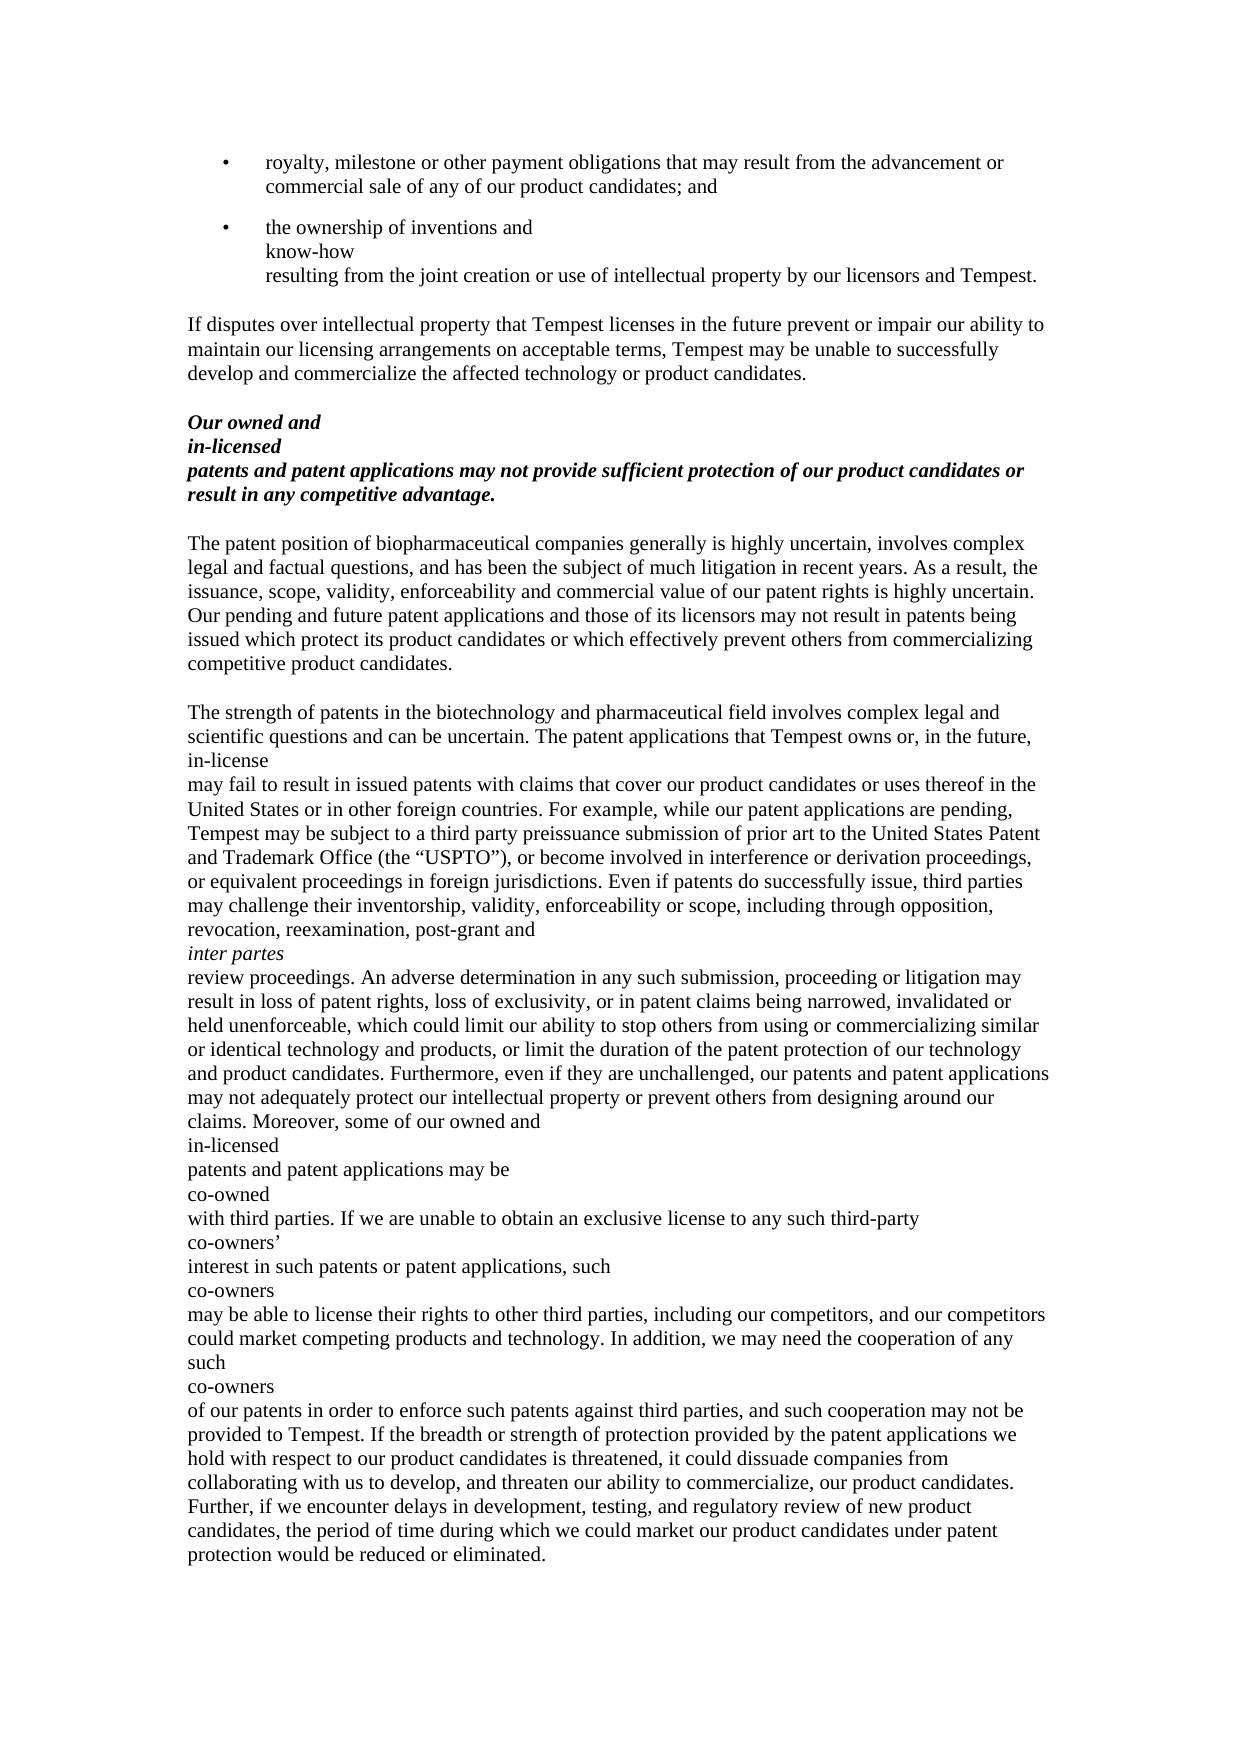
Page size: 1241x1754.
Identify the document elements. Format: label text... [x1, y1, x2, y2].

text patents and patent applications may not provide sufficient protection of our product candidates or result in any competitive advantage. [187, 458, 1053, 506]
text may be able to license their rights to other third parties, including our competitors, and our competitors could market competing products and technology. In addition, we may need the cooperation of any such [187, 1302, 1053, 1374]
text The patent position of biopharmaceutical companies generally is highly uncertain, involves complex legal and factual questions, and has been the subject of much litigation in recent years. As a result, the issuance, scope, validity, enforceability and commercial value of our patent rights is highly uncertain. Our pending and future patent applications and those of its licensors may not result in patents being issued which protect its product candidates or which effectively prevent others from commercializing competitive product candidates. [187, 531, 1053, 675]
text co-owned [187, 1181, 1053, 1206]
text may fail to result in issued patents with claims that cover our product candidates or uses thereof in the United States or in other foreign countries. For example, while our patent applications are pending, Tempest may be subject to a third party preissuance submission of prior art to the United States Patent and Trademark Office (the “USPTO”), or become involved in interference or derivation proceedings, or equivalent proceedings in foreign jurisdictions. Even if patents do successfully issue, third parties may challenge their inventorship, validity, enforceability or scope, including through opposition, revocation, reexamination, post-grant and [187, 772, 1053, 941]
text with third parties. If we are unable to obtain an exclusive license to any such third-party [187, 1206, 1053, 1229]
text in-licensed [187, 1133, 1053, 1157]
text patents and patent applications may be [187, 1157, 1053, 1181]
text Our owned and [187, 409, 1053, 434]
text co-owners [187, 1278, 1053, 1302]
text If disputes over intellectual property that Tempest licenses in the future prevent or impair our ability to maintain our licensing arrangements on acceptable terms, Tempest may be unable to successfully develop and commercialize the affected technology or product candidates. [187, 312, 1053, 384]
text inter partes [187, 941, 1053, 965]
text The strength of patents in the biotechnology and pharmaceutical field involves complex legal and scientific questions and can be uncertain. The patent applications that Tempest owns or, in the future, [187, 700, 1053, 748]
text in-licensed [187, 434, 1053, 458]
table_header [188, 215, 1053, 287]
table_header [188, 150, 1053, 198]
text of our patents in order to enforce such patents against third parties, and such cooperation may not be provided to Tempest. If the breadth or strength of protection provided by the patent applications we hold with respect to our product candidates is threatened, it could dissuade companies from collaborating with us to develop, and threaten our ability to commercialize, our product candidates. Further, if we encounter delays in development, testing, and regulatory review of new product candidates, the period of time during which we could market our product candidates under patent protection would be reduced or eliminated. [187, 1398, 1053, 1566]
text interest in such patents or patent applications, such [187, 1254, 1053, 1278]
text co-owners’ [187, 1229, 1053, 1254]
text co-owners [187, 1374, 1053, 1398]
text in-license [187, 748, 1053, 772]
text review proceedings. An adverse determination in any such submission, proceeding or litigation may result in loss of patent rights, loss of exclusivity, or in patent claims being narrowed, invalidated or held unenforceable, which could limit our ability to stop others from using or commercializing similar or identical technology and products, or limit the duration of the patent protection of our technology and product candidates. Furthermore, even if they are unchallenged, our patents and patent applications may not adequately protect our intellectual property or prevent others from designing around our claims. Moreover, some of our owned and [187, 965, 1053, 1133]
